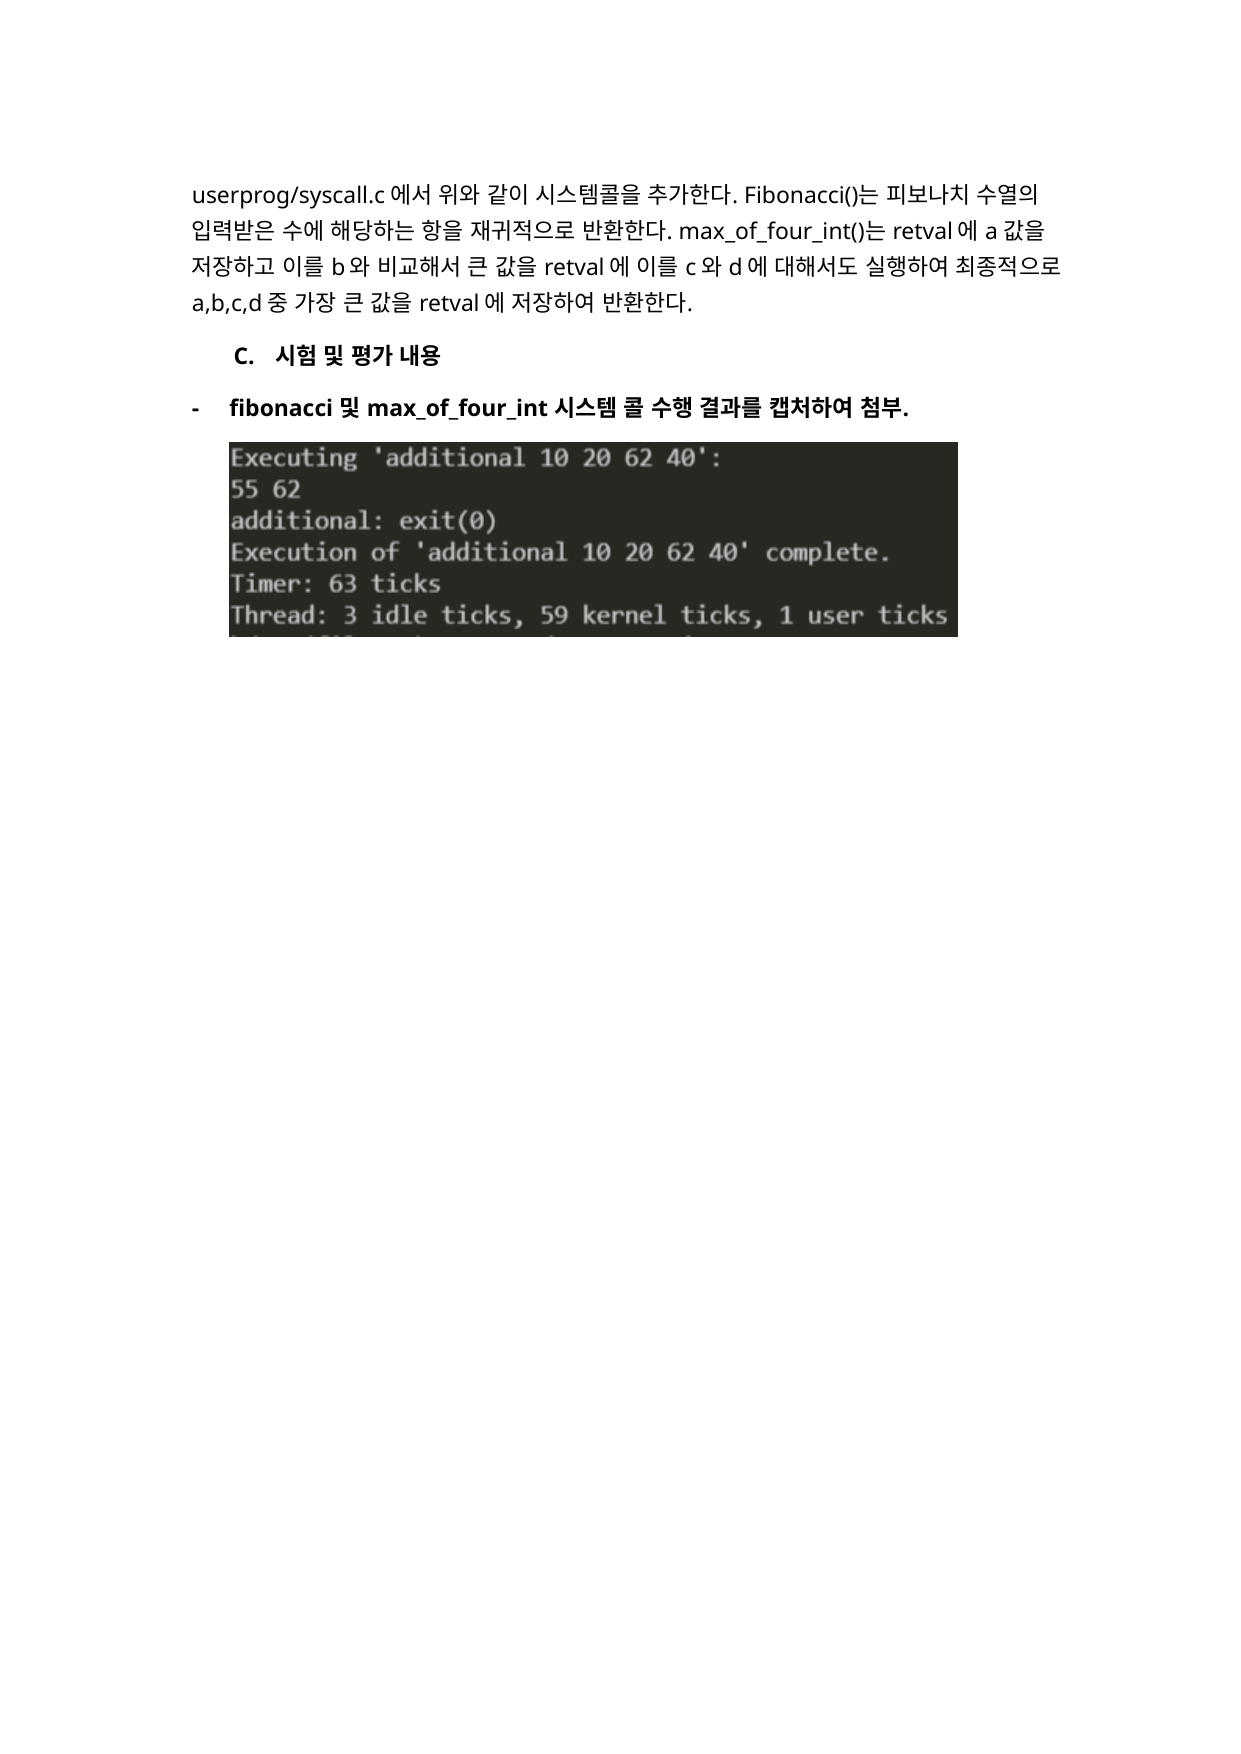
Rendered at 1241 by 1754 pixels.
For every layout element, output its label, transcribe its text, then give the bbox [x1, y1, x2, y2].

list 시험 및 평가 내용 [233, 338, 1090, 371]
list fibonacci 및 max_of_four_int 시스템 콜 수행 결과를 캡처하여 첨부. [192, 390, 1090, 423]
list userprog/syscall.c에서 위와 같이 시스템콜을 추가한다. Fibonacci()는 피보나치 수열의 입력받은 수에 해당하는 항을 재귀적으로 반환한다. max_of_four_int()는 retval에 a 값을 저장하고 이를 b와 비교해서 큰 값을 retval에 이를 c와 d에 대해서도 실행하여 최종적으로 a,b,c,d중 가장 큰 값을 retval에 저장하여 반환한다. [192, 177, 1090, 318]
picture [229, 442, 958, 637]
